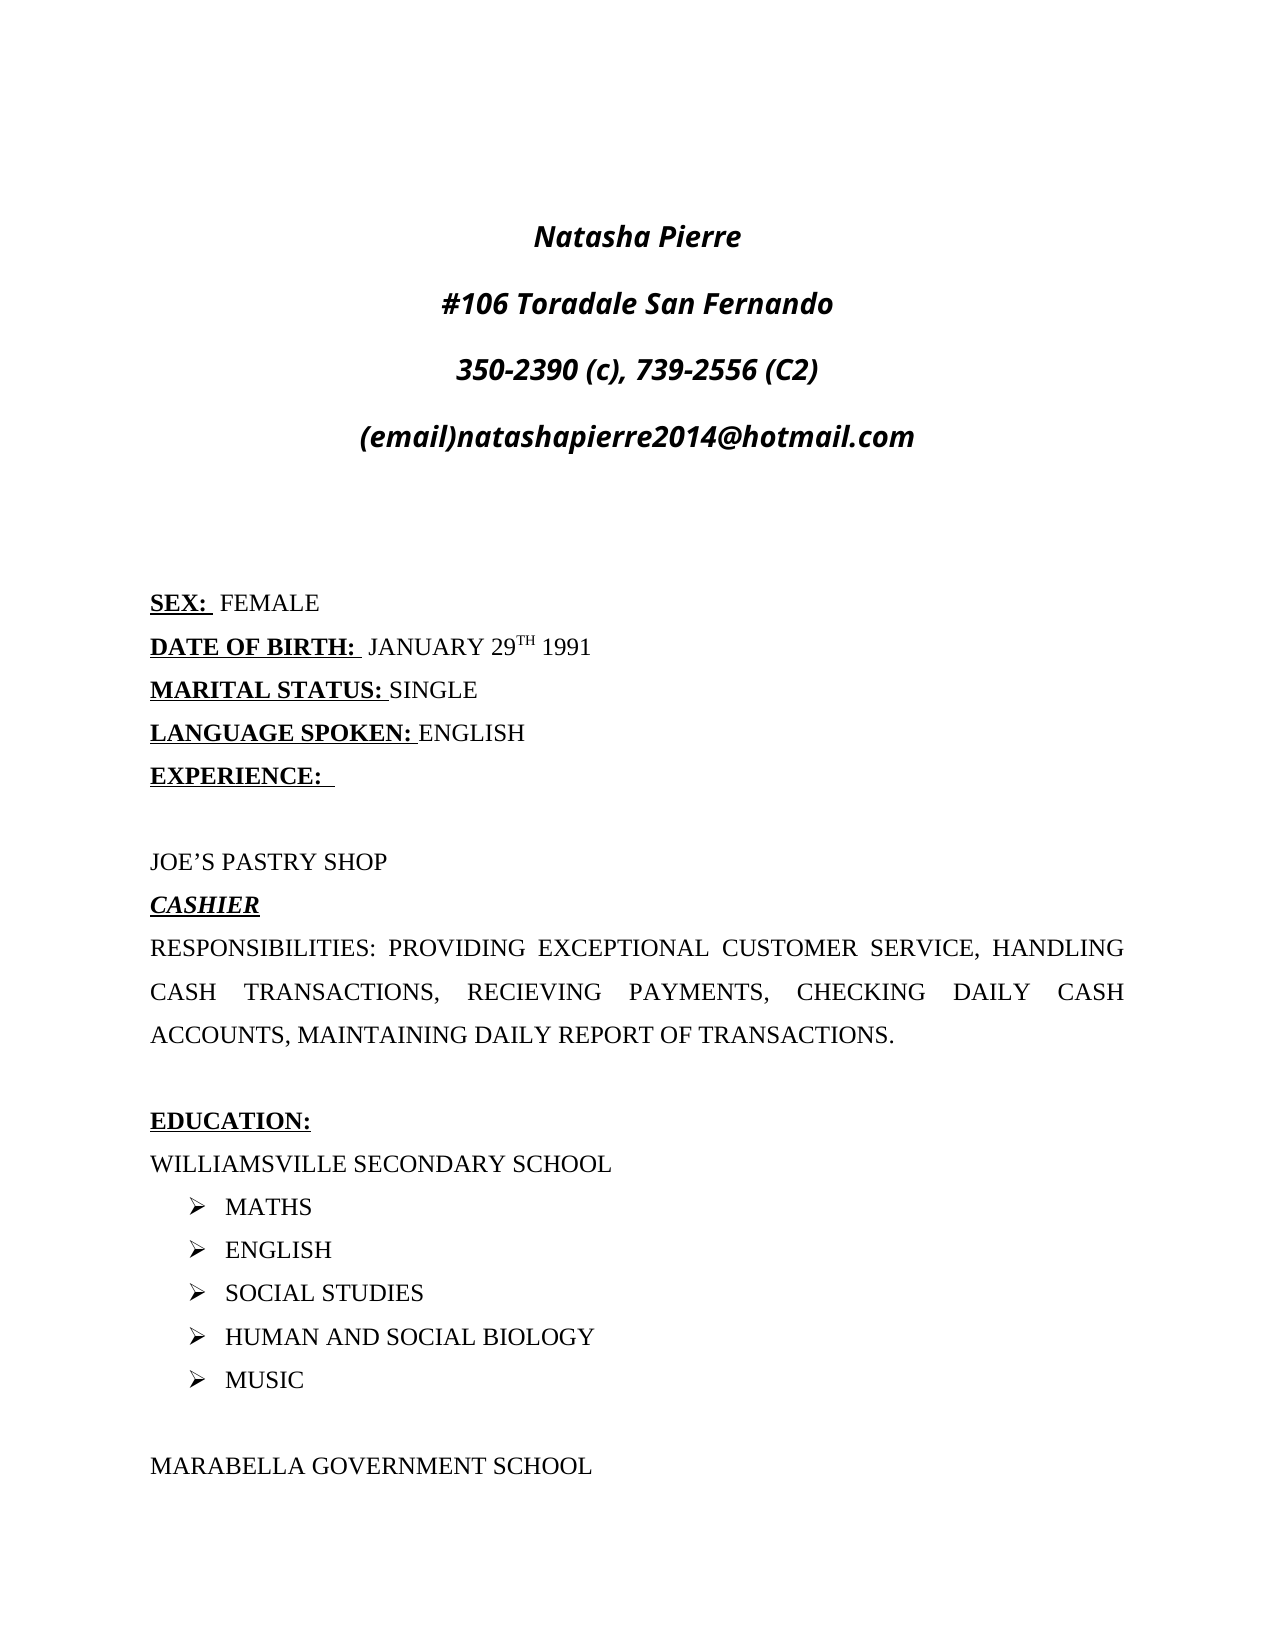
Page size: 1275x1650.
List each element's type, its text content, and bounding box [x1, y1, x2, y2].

list ENGLISH [187, 1235, 1125, 1264]
list SOCIAL STUDIES [187, 1278, 1125, 1307]
text 350-2390 (c), 739-2556 (C2) [150, 349, 1125, 389]
text MARABELLA GOVERNMENT SCHOOL [150, 1451, 1125, 1480]
text MARITAL STATUS: SINGLE [150, 675, 1125, 703]
text LANGUAGE SPOKEN: ENGLISH [150, 718, 1125, 747]
text (email)natashapierre2014@hotmail.com [150, 416, 1125, 456]
text EDUCATION: [150, 1106, 1125, 1135]
text DATE OF BIRTH: JANUARY 29TH 1991 [150, 632, 1125, 660]
text Natasha Pierre [150, 216, 1125, 256]
text CASHIER [150, 890, 1125, 919]
list MATHS [187, 1192, 1125, 1221]
text JOE’S PASTRY SHOP [150, 847, 1125, 876]
text EXPERIENCE: [150, 761, 1125, 790]
text WILLIAMSVILLE SECONDARY SCHOOL [150, 1149, 1125, 1178]
text SEX: FEMALE [150, 588, 1125, 617]
text #106 Toradale San Fernando [150, 283, 1125, 323]
list MUSIC [187, 1365, 1125, 1393]
list HUMAN AND SOCIAL BIOLOGY [187, 1322, 1125, 1350]
text RESPONSIBILITIES: PROVIDING EXCEPTIONAL CUSTOMER SERVICE, HANDLING CASH TRANSACTIONS, RECIEVING PAYMENTS, CHECKING DAILY CASH ACCOUNTS, MAINTAINING DAILY REPORT OF TRANSACTIONS. [150, 933, 1125, 1048]
